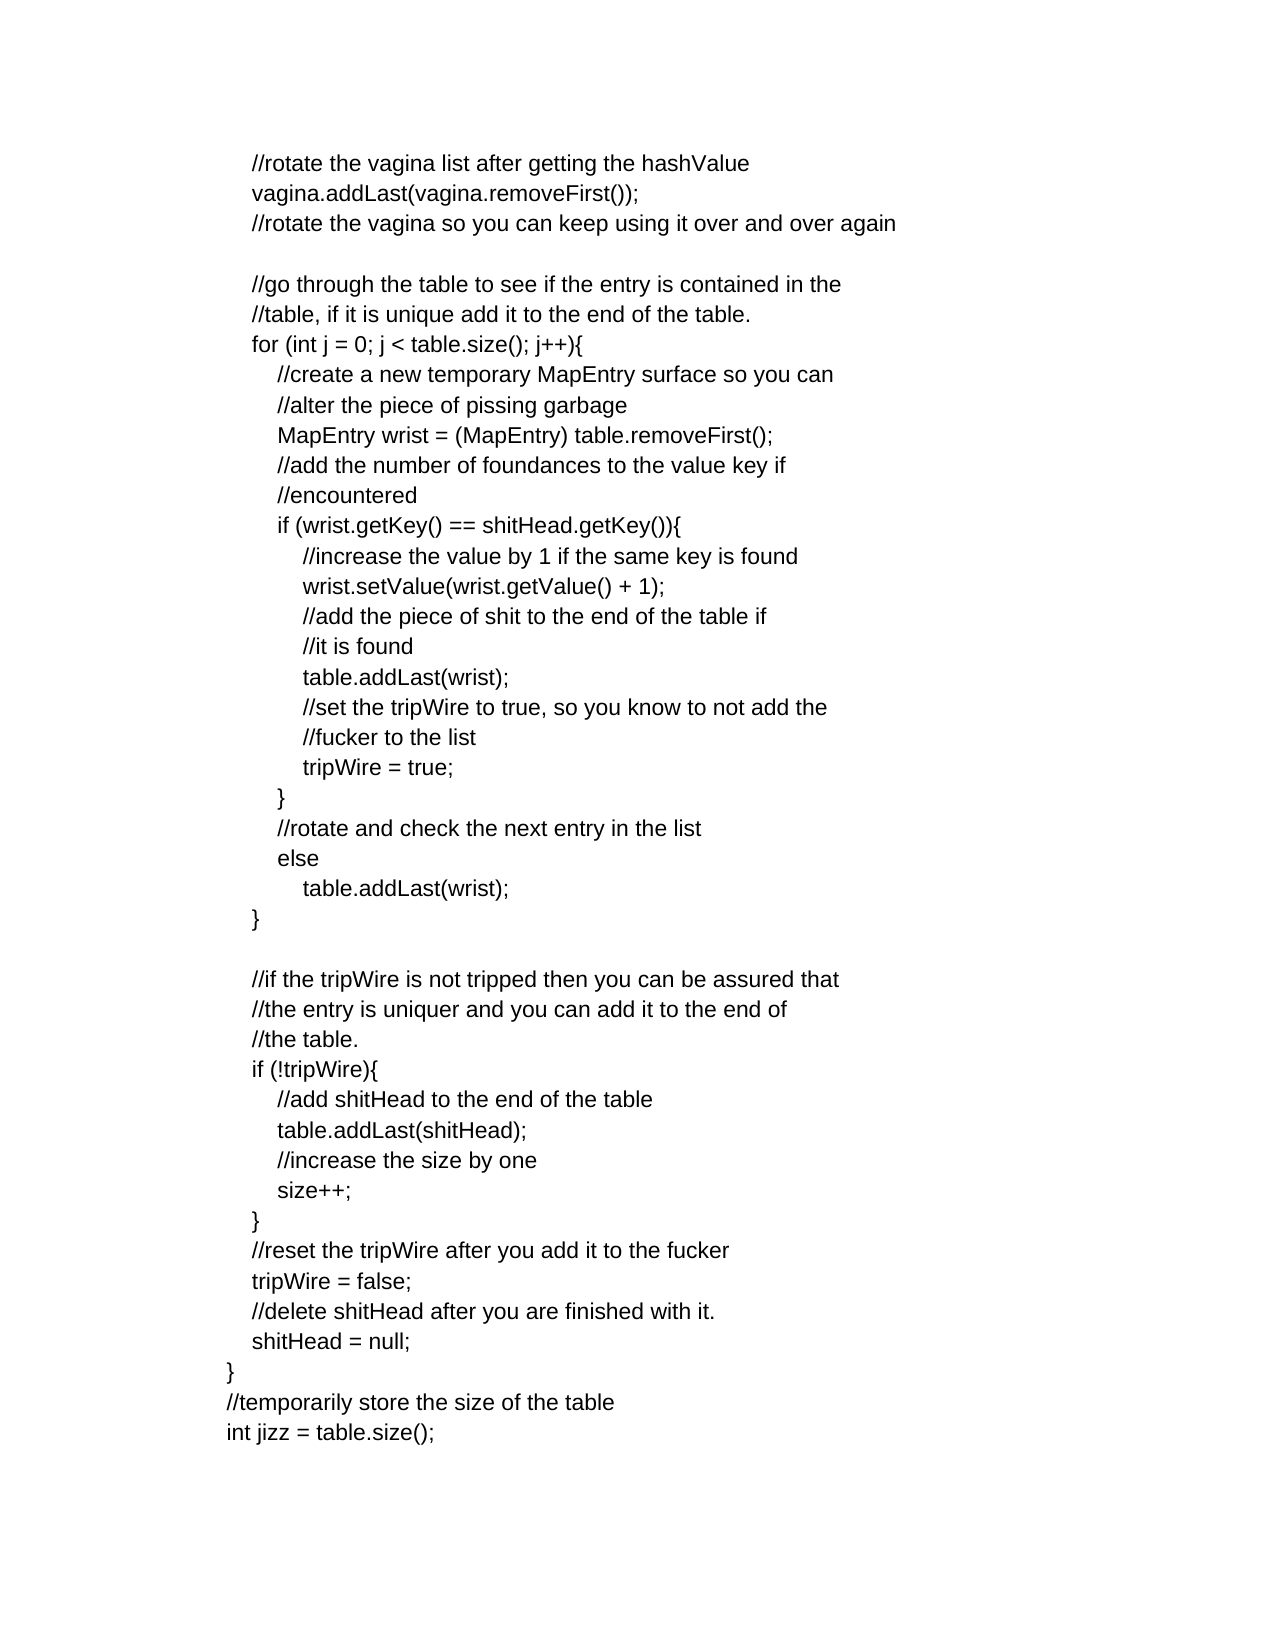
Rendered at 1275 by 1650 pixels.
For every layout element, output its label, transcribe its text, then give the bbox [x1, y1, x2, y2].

text //rotate and check the next entry in the list [150, 814, 1125, 841]
text //delete shitHead after you are finished with it. [150, 1298, 1125, 1324]
text int jizz = table.size(); [150, 1419, 1125, 1445]
text //fucker to the list [150, 724, 1125, 750]
text table.addLast(shitHead); [150, 1117, 1125, 1143]
text tripWire = true; [150, 754, 1125, 781]
text //temporarily store the size of the table [150, 1388, 1125, 1415]
text //rotate the vagina so you can keep using it over and over again [150, 210, 1125, 237]
text table.addLast(wrist); [150, 663, 1125, 690]
text wrist.setValue(wrist.getValue() + 1); [150, 573, 1125, 599]
text tripWire = false; [150, 1268, 1125, 1294]
text //create a new temporary MapEntry surface so you can [150, 361, 1125, 388]
text shitHead = null; [150, 1328, 1125, 1354]
text //increase the size by one [150, 1147, 1125, 1173]
text vagina.addLast(vagina.removeFirst()); [150, 180, 1125, 207]
text //go through the table to see if the entry is contained in the [150, 271, 1125, 297]
text //if the tripWire is not tripped then you can be assured that [150, 966, 1125, 992]
text else [150, 845, 1125, 871]
text } [150, 1358, 1125, 1385]
text //rotate the vagina list after getting the hashValue [150, 150, 1125, 176]
text //it is found [150, 633, 1125, 660]
text //add the number of foundances to the value key if [150, 452, 1125, 478]
text //add the piece of shit to the end of the table if [150, 603, 1125, 629]
text table.addLast(wrist); [150, 875, 1125, 901]
text size++; [150, 1177, 1125, 1203]
text //encountered [150, 482, 1125, 509]
text //add shitHead to the end of the table [150, 1086, 1125, 1113]
text //alter the piece of pissing garbage [150, 392, 1125, 418]
text //table, if it is unique add it to the end of the table. [150, 301, 1125, 327]
text MapEntry wrist = (MapEntry) table.removeFirst(); [150, 422, 1125, 448]
text if (wrist.getKey() == shitHead.getKey()){ [150, 512, 1125, 539]
text //set the tripWire to true, so you know to not add the [150, 694, 1125, 720]
text //the entry is uniquer and you can add it to the end of [150, 996, 1125, 1022]
text if (!tripWire){ [150, 1056, 1125, 1083]
text } [150, 1207, 1125, 1234]
text //increase the value by 1 if the same key is found [150, 543, 1125, 569]
text for (int j = 0; j < table.size(); j++){ [150, 331, 1125, 358]
text } [150, 784, 1125, 811]
text //the table. [150, 1026, 1125, 1052]
text //reset the tripWire after you add it to the fucker [150, 1237, 1125, 1264]
text } [150, 905, 1125, 932]
